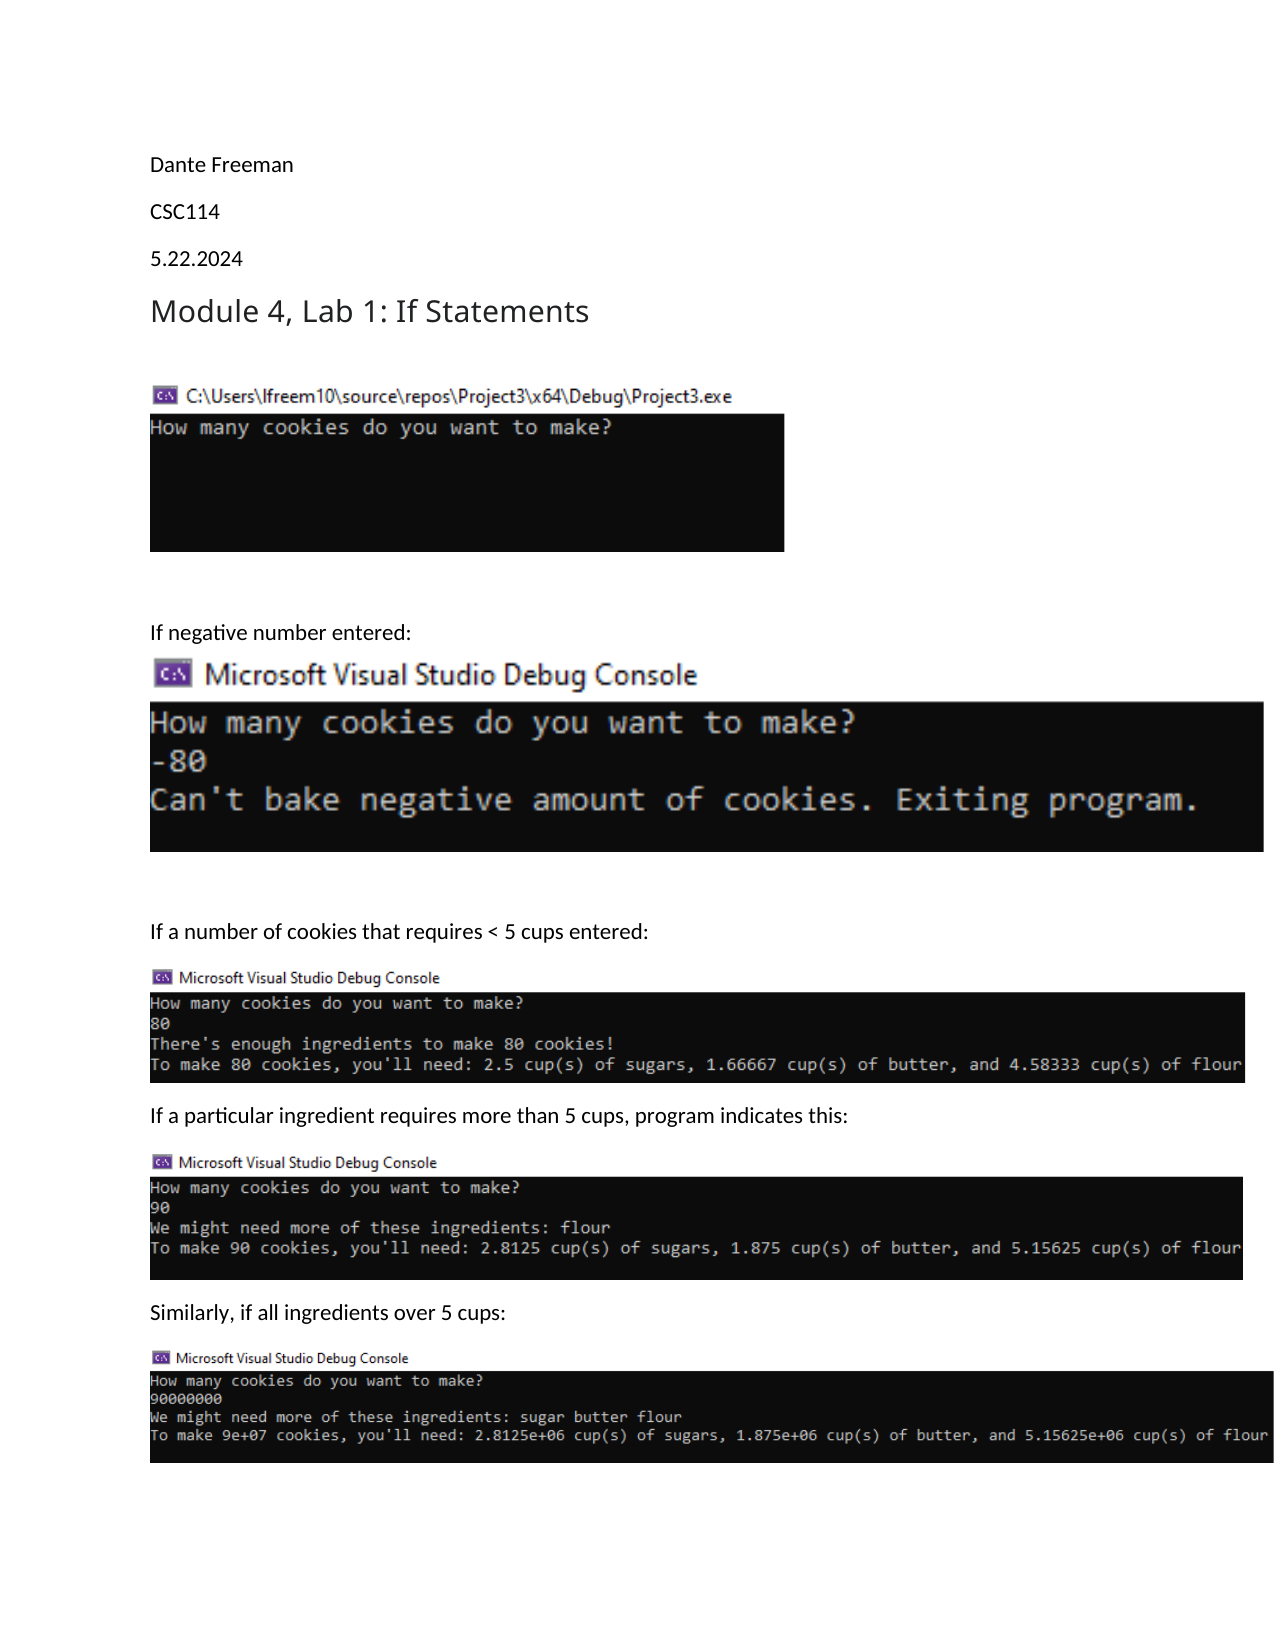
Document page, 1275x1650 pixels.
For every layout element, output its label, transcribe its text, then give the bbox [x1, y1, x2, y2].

picture [150, 963, 1246, 1083]
picture [150, 648, 1264, 852]
text Similarly, if all ingredients over 5 cups: [150, 1298, 1125, 1326]
text Module 4, Lab 1: If Statements [150, 291, 1125, 332]
text If negative number entered: [150, 618, 1125, 648]
text 5.22.2024 [150, 244, 1125, 272]
text If a particular ingredient requires more than 5 cups, program indicates this: [150, 1101, 1125, 1129]
text CSC114 [150, 197, 1125, 225]
picture [150, 378, 785, 552]
text If a number of cookies that requires < 5 cups entered: [150, 917, 1125, 945]
picture [150, 1148, 1243, 1280]
picture [150, 1345, 1274, 1463]
text Dante Freeman [150, 150, 1125, 178]
